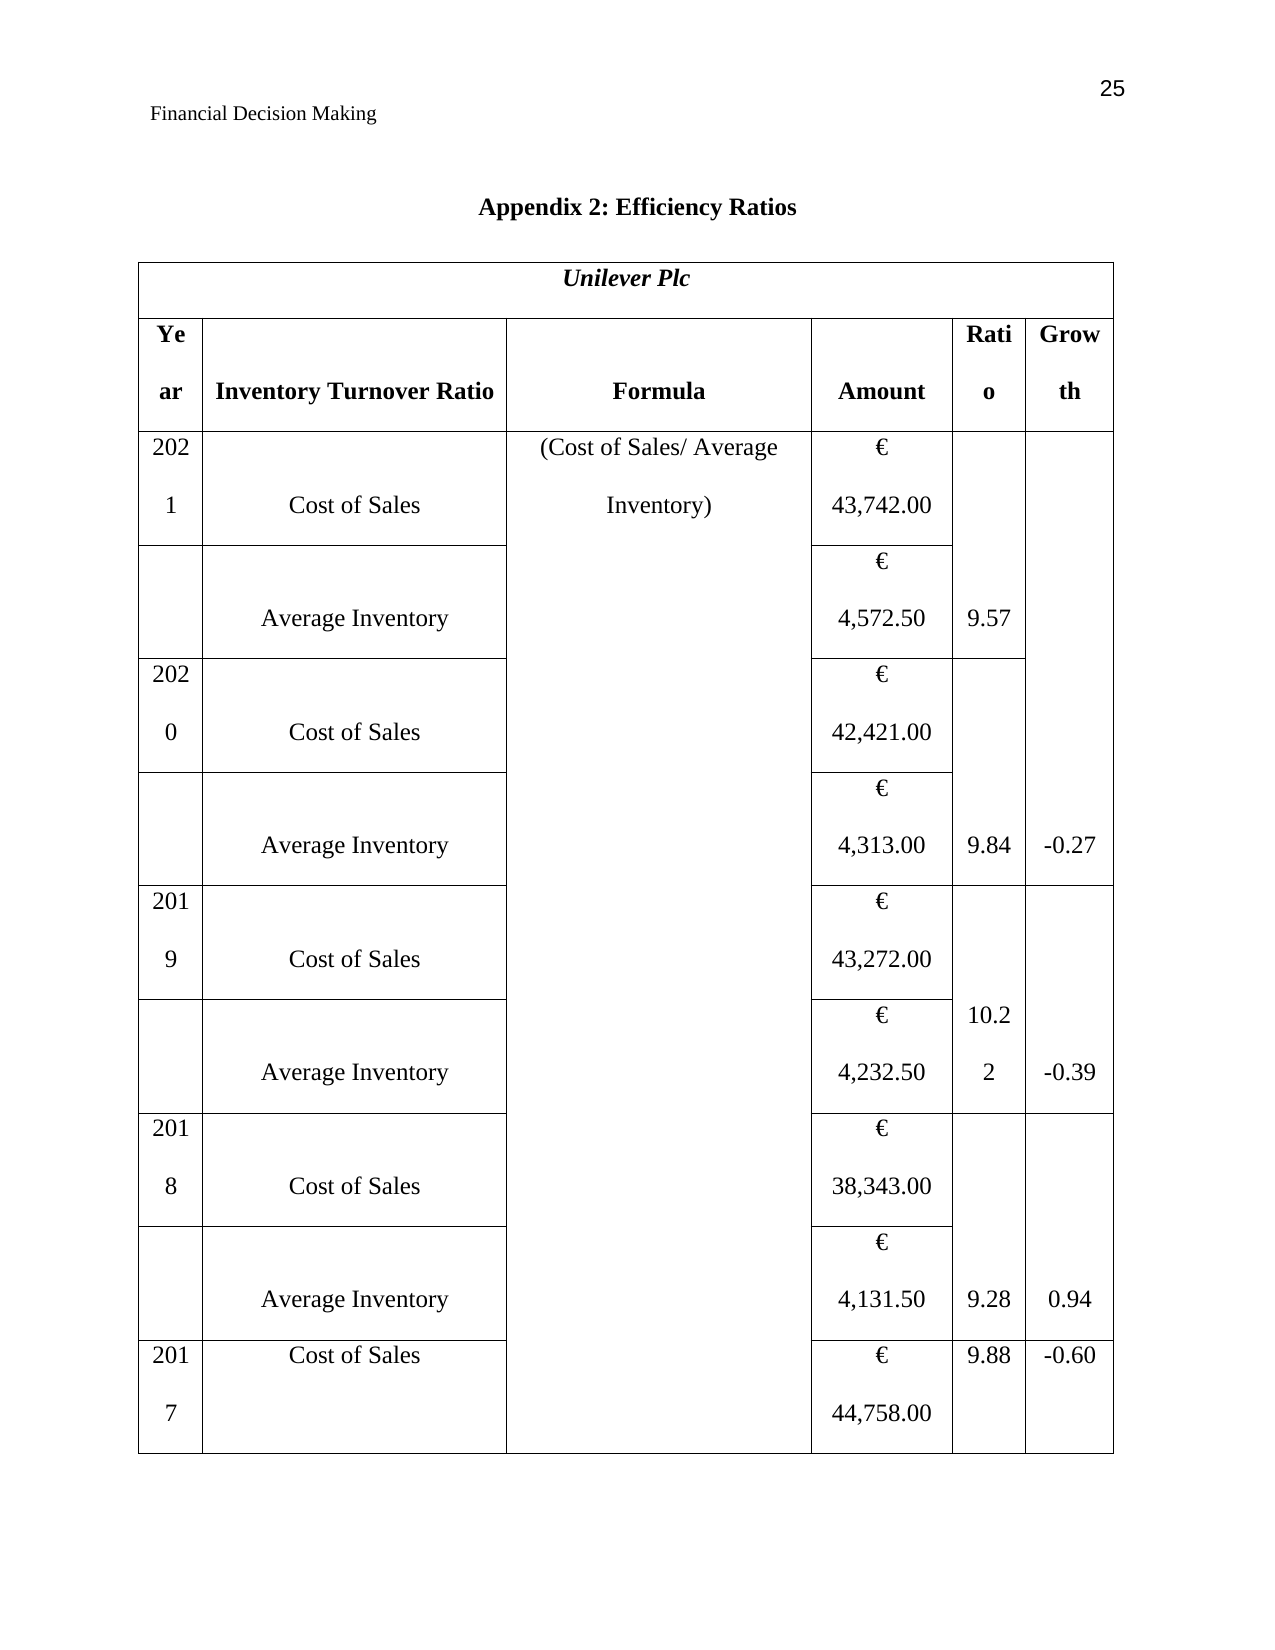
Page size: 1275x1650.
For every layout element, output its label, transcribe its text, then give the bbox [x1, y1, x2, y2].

table_header Unilever Plc [139, 263, 1113, 318]
table_cell 9.88 [953, 1341, 1025, 1453]
table_cell Amount [812, 319, 952, 431]
table_cell 2019 [139, 886, 202, 999]
table_cell [139, 773, 202, 885]
table_cell [139, 546, 202, 658]
table_cell 2020 [139, 659, 202, 772]
table_cell Cost of Sales [203, 659, 506, 772]
table_cell € 4,313.00 [812, 773, 952, 885]
table_cell Cost of Sales [203, 1341, 506, 1453]
table_cell Cost of Sales [203, 1114, 506, 1226]
table_cell € 4,131.50 [812, 1227, 952, 1339]
table_cell € 43,742.00 [812, 432, 952, 545]
table_cell 9.84 [953, 659, 1025, 885]
table_cell Cost of Sales [203, 432, 506, 545]
table_cell Inventory Turnover Ratio [203, 319, 506, 431]
table_cell Average Inventory [203, 546, 506, 658]
table_cell (Cost of Sales/ Average Inventory) [507, 432, 811, 1453]
table_cell Average Inventory [203, 773, 506, 885]
table_cell € 42,421.00 [812, 659, 952, 772]
subtitle Appendix 2: Efficiency Ratios [150, 192, 1125, 220]
table_cell 10.22 [953, 886, 1025, 1112]
table_cell 0.94 [1026, 1114, 1113, 1339]
table_cell 9.57 [953, 432, 1025, 658]
table_cell Formula [507, 319, 811, 431]
table_cell € 4,572.50 [812, 546, 952, 658]
table_cell € 43,272.00 [812, 886, 952, 999]
table_cell € 38,343.00 [812, 1114, 952, 1226]
table_cell [139, 1000, 202, 1112]
table_cell Year [139, 319, 202, 431]
table_cell -0.27 [1026, 432, 1113, 885]
table_cell Average Inventory [203, 1000, 506, 1112]
table_cell Growth [1026, 319, 1113, 431]
table_cell € 44,758.00 [812, 1341, 952, 1453]
table_cell 2018 [139, 1114, 202, 1226]
table_cell [139, 1227, 202, 1339]
table_cell 2017 [139, 1341, 202, 1453]
table_cell € 4,232.50 [812, 1000, 952, 1112]
table_cell -0.60 [1026, 1341, 1113, 1453]
table_cell -0.39 [1026, 886, 1113, 1112]
table_cell Average Inventory [203, 1227, 506, 1339]
table_cell Ratio [953, 319, 1025, 431]
table_cell 2021 [139, 432, 202, 545]
table_cell Cost of Sales [203, 886, 506, 999]
table_cell 9.28 [953, 1114, 1025, 1339]
